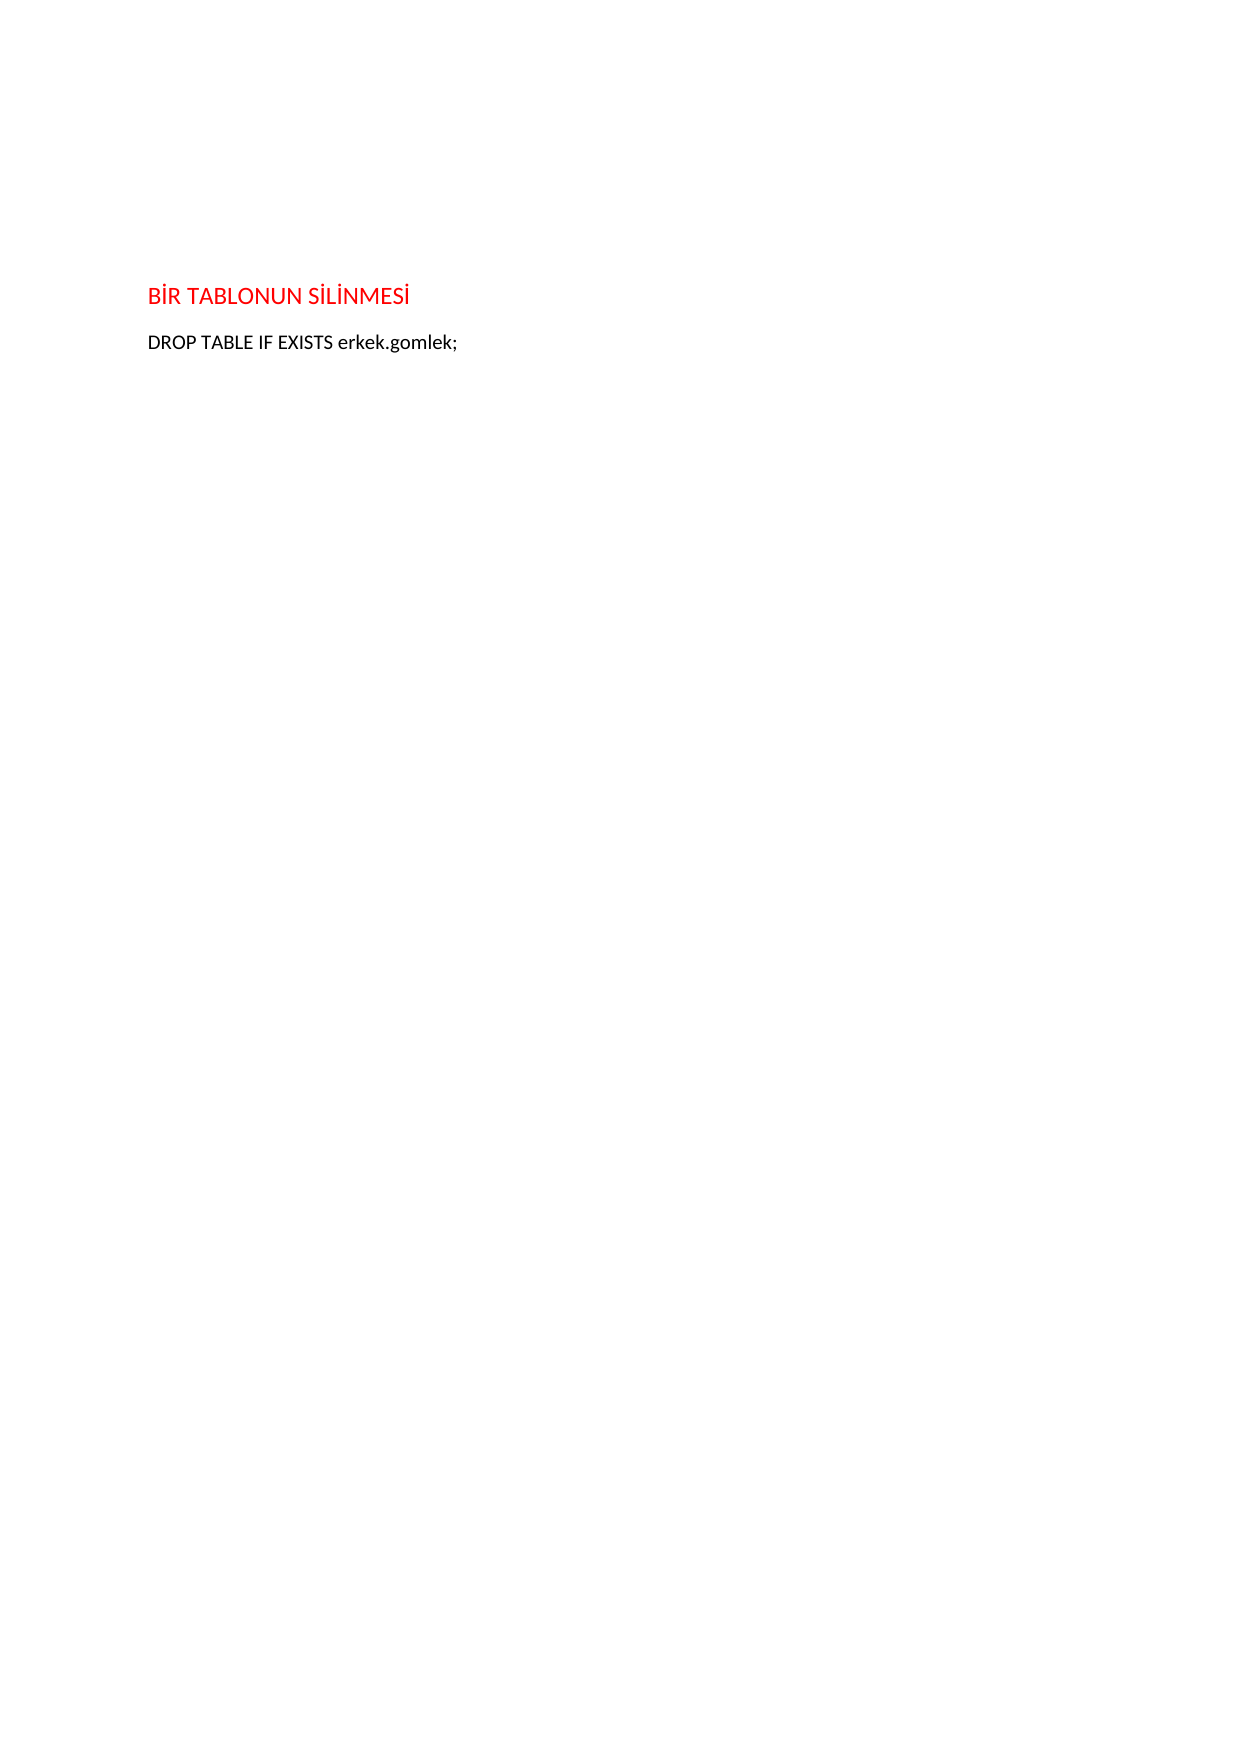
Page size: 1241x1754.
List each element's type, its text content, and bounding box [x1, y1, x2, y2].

text DROP TABLE IF EXISTS erkek.gomlek; [148, 329, 1093, 355]
text BİR TABLONUN SİLİNMESİ [148, 280, 1093, 310]
